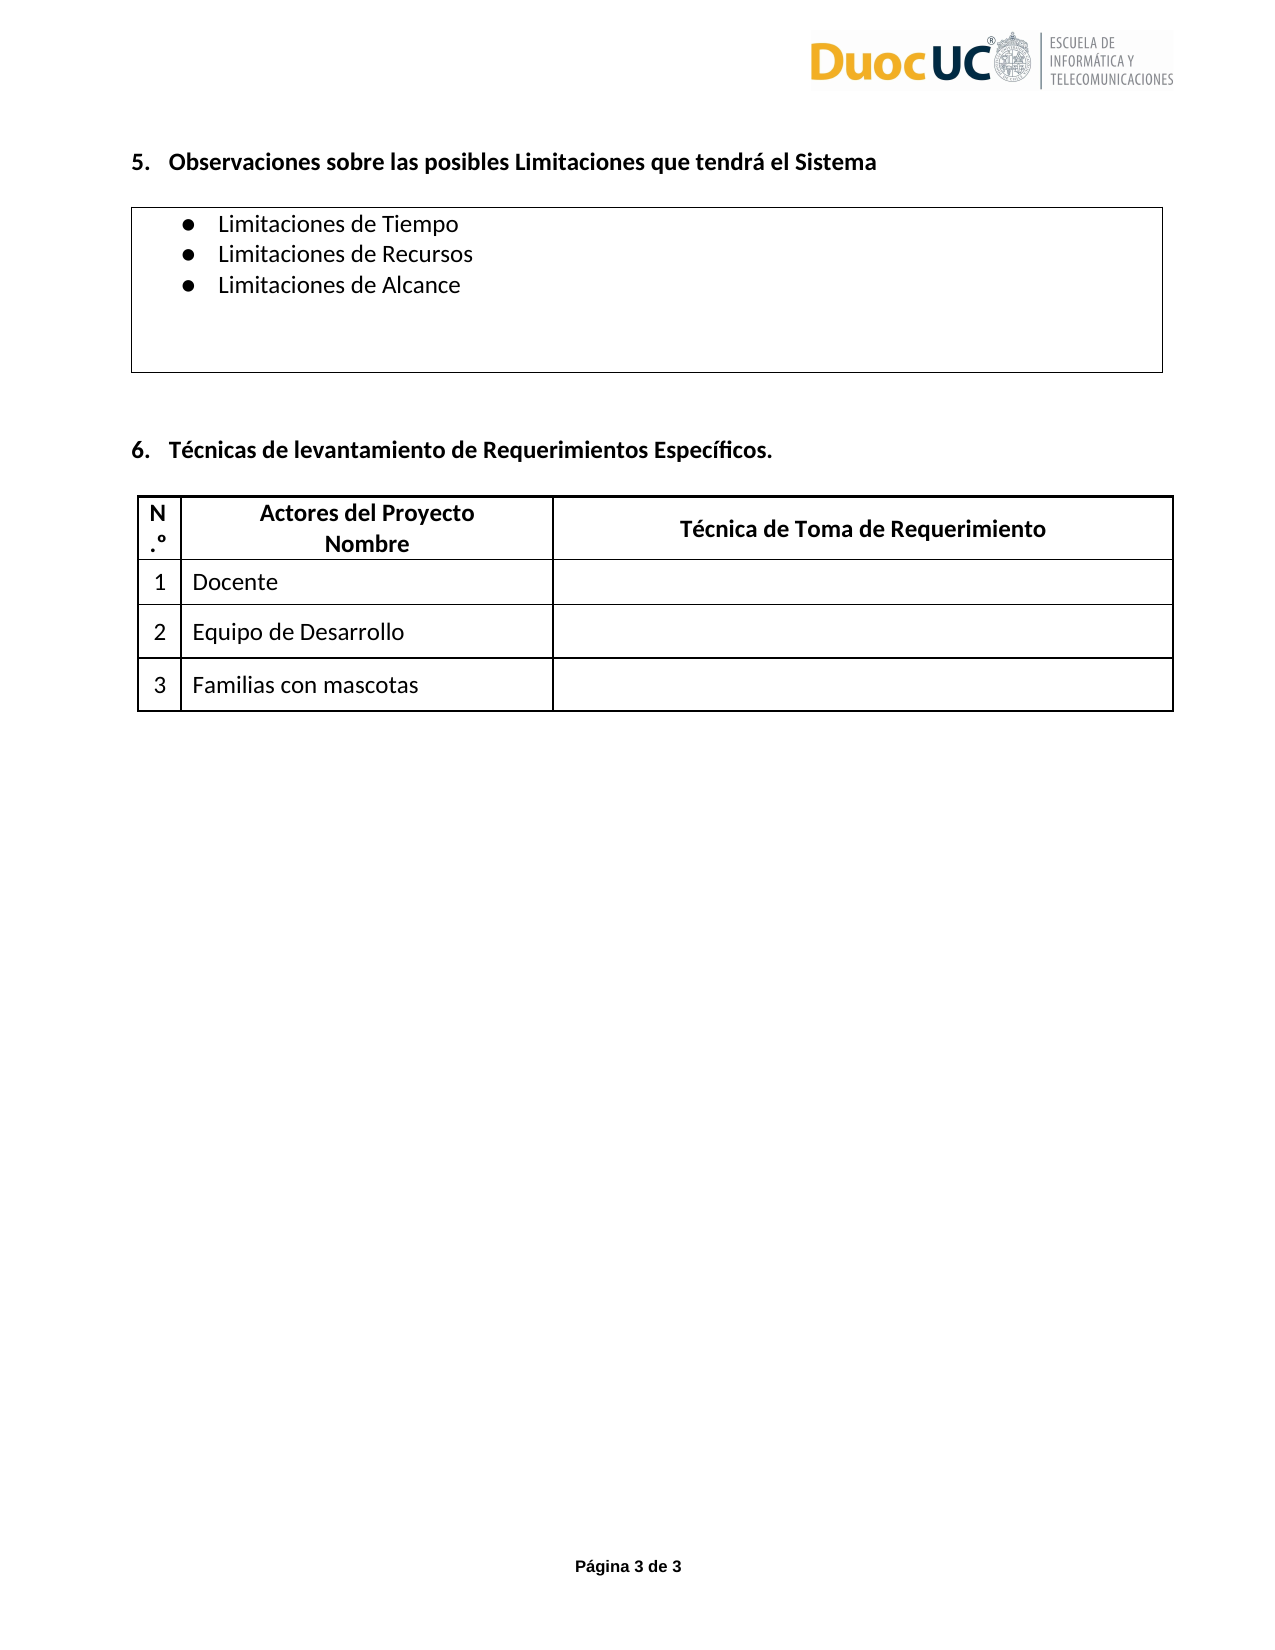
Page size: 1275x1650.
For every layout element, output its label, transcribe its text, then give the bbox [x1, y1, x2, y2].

picture [810, 30, 1174, 91]
table_header Técnica de Toma de Requerimiento [554, 498, 1172, 558]
table_cell [554, 659, 1172, 710]
table_cell [554, 560, 1172, 604]
table_cell [554, 605, 1172, 657]
list Observaciones sobre las posibles Limitaciones que tendrá el Sistema [131, 146, 1162, 176]
table_cell Equipo de Desarrollo [182, 605, 552, 657]
table_cell 3 [139, 659, 180, 710]
table_header Actores del Proyecto Nombre [182, 498, 552, 558]
table_cell Familias con mascotas [182, 659, 552, 710]
table_cell 2 [139, 605, 180, 657]
table_header Limitaciones de Tiempo Limitaciones de Recursos Limitaciones de Alcance [132, 208, 1162, 372]
table_cell Docente [182, 560, 552, 604]
table_header N.º [139, 498, 180, 558]
list Técnicas de levantamiento de Requerimientos Específicos. [131, 434, 1162, 465]
table_cell 1 [139, 560, 180, 604]
